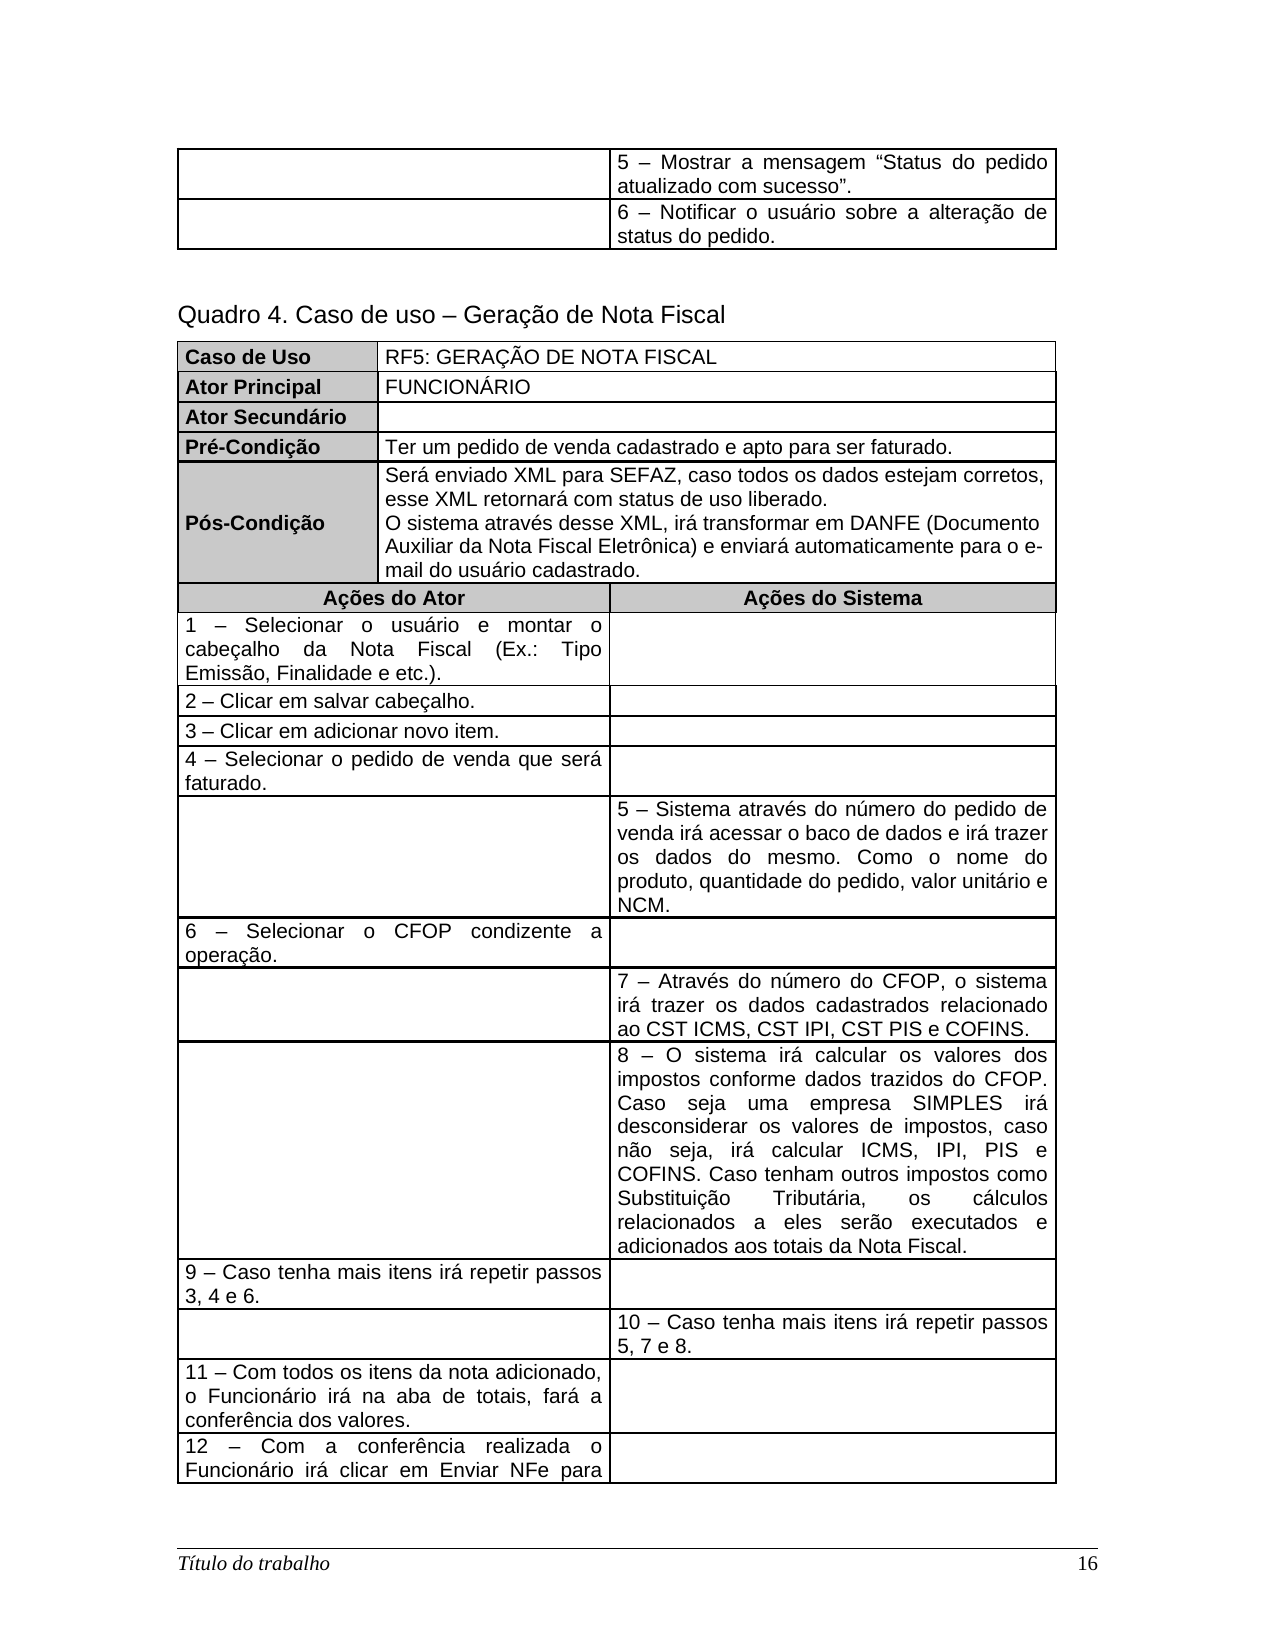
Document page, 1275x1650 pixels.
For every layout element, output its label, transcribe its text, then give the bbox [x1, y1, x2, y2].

table_cell [611, 1360, 1055, 1432]
table_cell FUNCIONÁRIO [379, 372, 1055, 401]
table_cell Pré-Condição [179, 433, 377, 460]
table_cell [611, 919, 1055, 966]
table_cell 5 – Mostrar a mensagem “Status do pedido atualizado com sucesso”. [611, 150, 1055, 198]
table_header RF5: GERAÇÃO DE NOTA FISCAL [378, 342, 1055, 371]
table_cell [179, 1043, 609, 1258]
table_cell 9 – Caso tenha mais itens irá repetir passos 3, 4 e 6. [179, 1260, 609, 1308]
table_cell [611, 1260, 1055, 1308]
table_cell [179, 797, 609, 916]
table_cell 10 – Caso tenha mais itens irá repetir passos 5, 7 e 8. [611, 1310, 1055, 1358]
table_cell Ator Secundário [179, 403, 377, 431]
table_cell 4 – Selecionar o pedido de venda que será faturado. [179, 747, 609, 794]
table_header Caso de Uso [178, 342, 377, 371]
table_cell Ações do Sistema [611, 584, 1055, 612]
table_cell 11 – Com todos os itens da nota adicionado, o Funcionário irá na aba de totais, fará a conferência dos valores. [179, 1360, 609, 1432]
table_cell 3 – Clicar em adicionar novo item. [179, 717, 609, 744]
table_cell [179, 1434, 609, 1482]
table_cell [611, 1434, 1055, 1482]
table_cell [611, 717, 1055, 744]
table_cell 2 – Clicar em salvar cabeçalho. [179, 686, 609, 715]
table_cell 8 – O sistema irá calcular os valores dos impostos conforme dados trazidos do CFOP. Caso seja uma empresa SIMPLES irá desconsiderar os valores de impostos, caso não seja, irá calcular ICMS, IPI, PIS e COFINS. Caso tenham outros impostos como Substituição Tributária, os cálculos relacionados a eles serão executados e adicionados aos totais da Nota Fiscal. [611, 1043, 1055, 1258]
table_cell [379, 403, 1055, 431]
table_cell [611, 686, 1055, 715]
table_cell [179, 200, 609, 248]
table_cell [179, 150, 609, 198]
table_cell [179, 1310, 609, 1358]
table_cell Ações do Ator [179, 584, 609, 612]
table_cell 7 – Através do número do CFOP, o sistema irá trazer os dados cadastrados relacionado ao CST ICMS, CST IPI, CST PIS e COFINS. [611, 969, 1055, 1040]
table_cell 1 – Selecionar o usuário e montar o cabeçalho da Nota Fiscal (Ex.: Tipo Emissão, Finalidade e etc.). [178, 613, 609, 685]
table_cell 6 – Notificar o usuário sobre a alteração de status do pedido. [611, 200, 1055, 248]
table_cell Ator Principal [179, 372, 377, 401]
table_cell Será enviado XML para SEFAZ, caso todos os dados estejam corretos, esse XML retornará com status de uso liberado. O sistema através desse XML, irá transformar em DANFE (Documento Auxiliar da Nota Fiscal Eletrônica) e enviará automaticamente para o e-mail do usuário cadastrado. [379, 463, 1055, 582]
table_cell [179, 969, 609, 1040]
table_cell 5 – Sistema através do número do pedido de venda irá acessar o baco de dados e irá trazer os dados do mesmo. Como o nome do produto, quantidade do pedido, valor unitário e NCM. [611, 797, 1055, 916]
text Quadro 4. Caso de uso – Geração de Nota Fiscal [177, 300, 1098, 329]
table_cell Pós-Condição [179, 463, 377, 582]
table_cell Ter um pedido de venda cadastrado e apto para ser faturado. [379, 433, 1055, 460]
table_cell [610, 613, 1055, 685]
table_cell 6 – Selecionar o CFOP condizente a operação. [179, 919, 609, 966]
table_cell [611, 747, 1055, 794]
